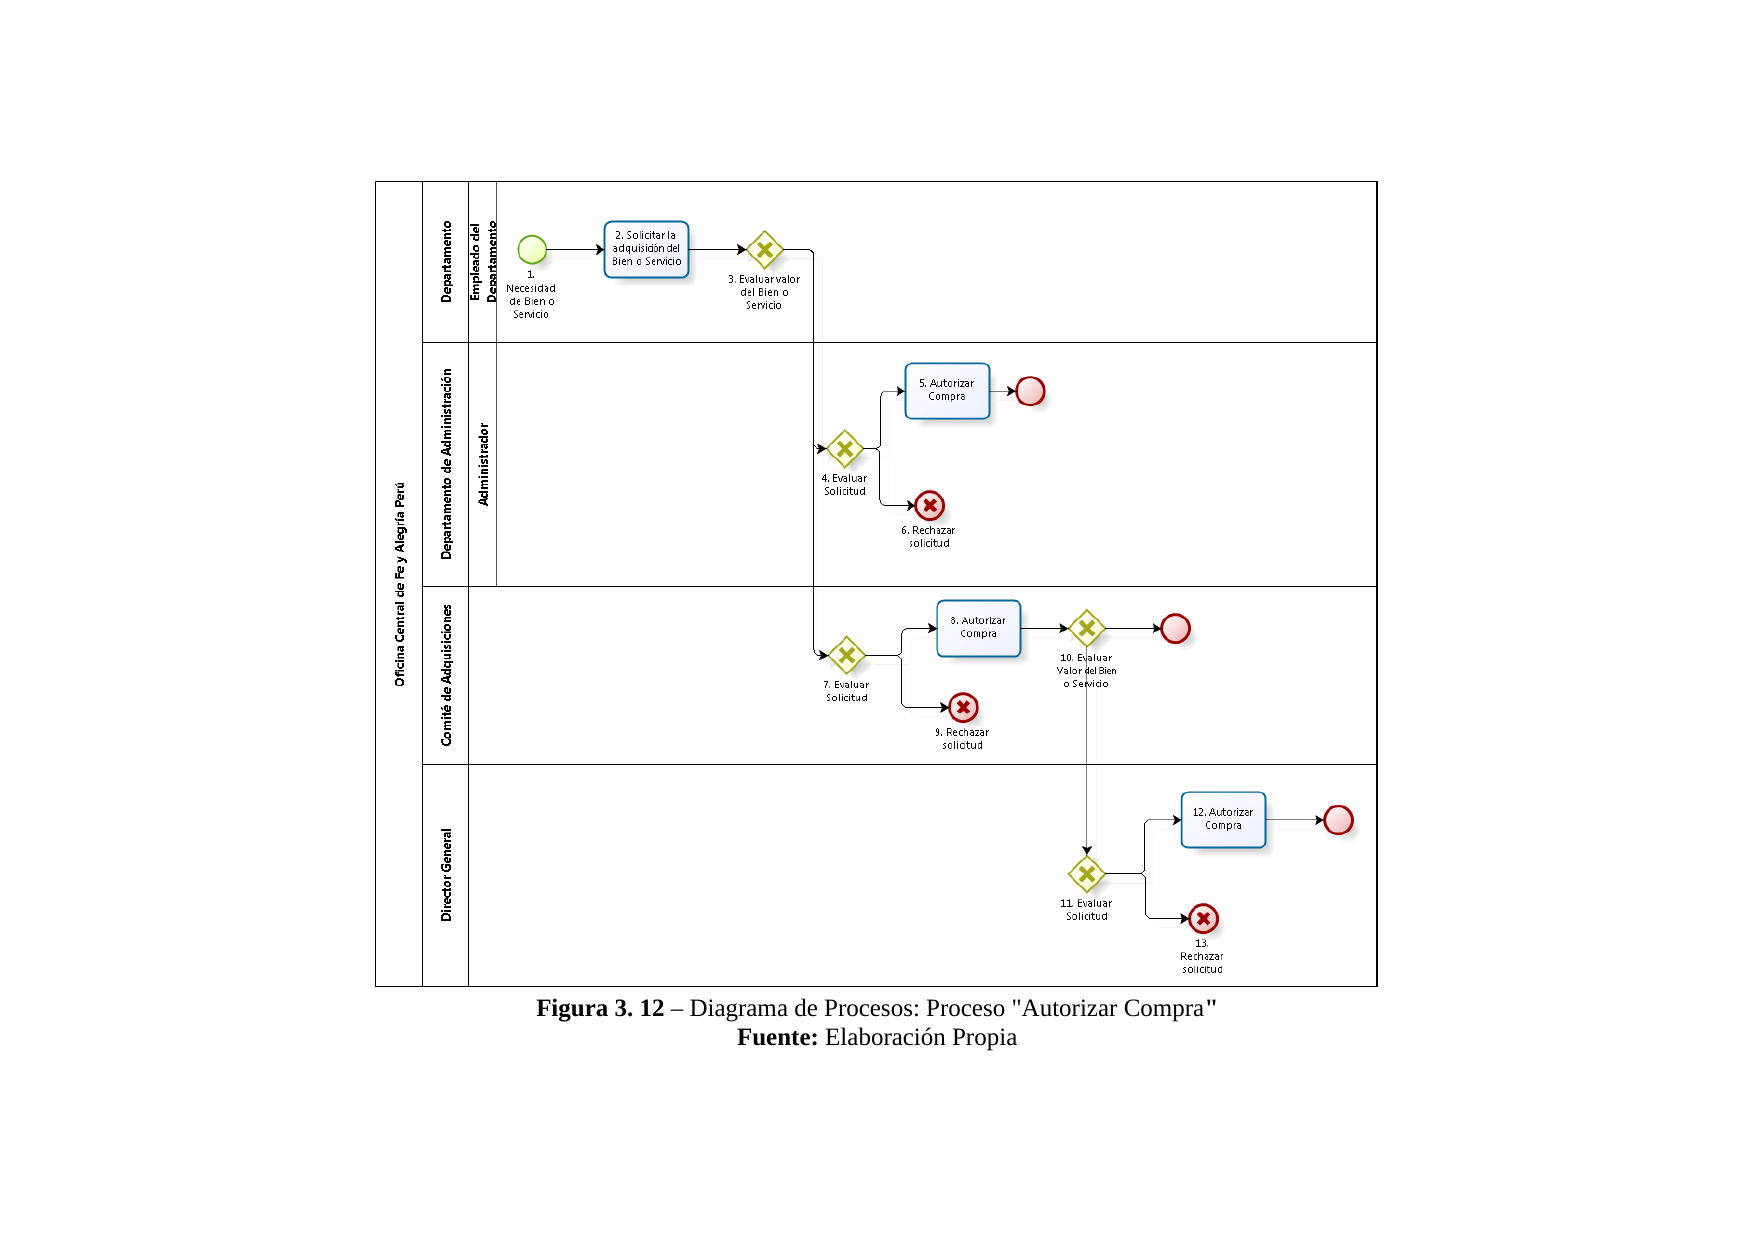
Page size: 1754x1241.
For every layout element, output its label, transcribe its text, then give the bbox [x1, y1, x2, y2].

text Fuente: Elaboración Propia [148, 1022, 1606, 1050]
picture [371, 177, 1383, 993]
text Figura 3. 12 – Diagrama de Procesos: Proceso "Autorizar Compra" [148, 993, 1606, 1022]
